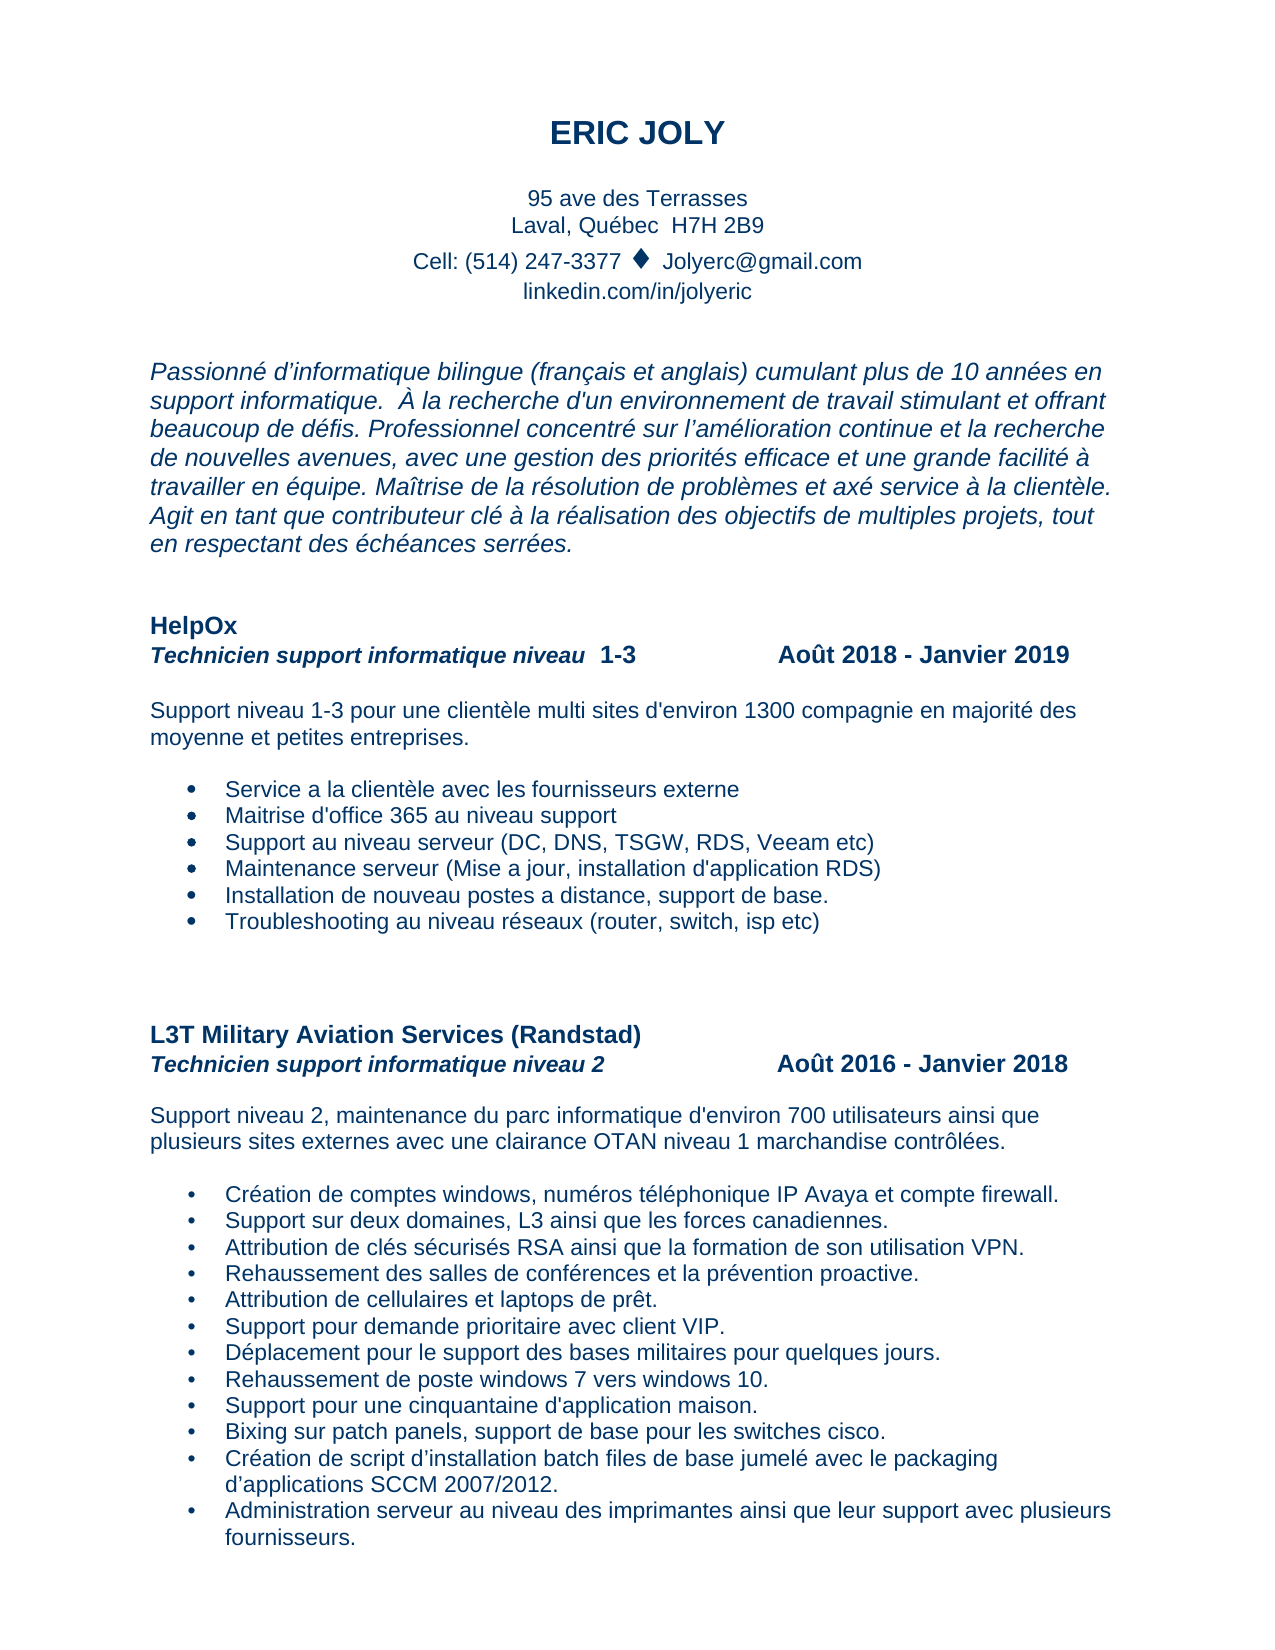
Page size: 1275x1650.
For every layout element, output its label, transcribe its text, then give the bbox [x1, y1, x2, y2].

list Attribution de cellulaires et laptops de prêt. [187, 1286, 1125, 1313]
text Support niveau 1-3 pour une clientèle multi sites d'environ 1300 compagnie en majorité des moyenne et petites entreprises. [150, 697, 1125, 750]
list Maitrise d'office 365 au niveau support [187, 802, 1125, 829]
text ERIC JOLY [150, 113, 1125, 152]
list Support sur deux domaines, L3 ainsi que les forces canadiennes. [187, 1207, 1125, 1234]
list Création de script d’installation batch files de base jumelé avec le packaging d’applications SCCM 2007/2012. [187, 1444, 1125, 1497]
list Support au niveau serveur (DC, DNS, TSGW, RDS, Veeam etc) [187, 829, 1125, 855]
text Technicien support informatique niveau 2 Août 2016 - Janvier 2018 [150, 1049, 1125, 1078]
list Maintenance serveur (Mise a jour, installation d'application RDS) [187, 855, 1125, 882]
list Rehaussement des salles de conférences et la prévention proactive. [187, 1260, 1125, 1286]
text HelpOx [150, 611, 1125, 639]
list Support pour une cinquantaine d'application maison. [187, 1392, 1125, 1418]
text Cell: (514) 247-3377 ♦ Jolyerc@gmail.com [150, 238, 1125, 278]
list Installation de nouveau postes a distance, support de base. [187, 882, 1125, 908]
list Attribution de clés sécurisés RSA ainsi que la formation de son utilisation VPN. [187, 1234, 1125, 1260]
list Service a la clientèle avec les fournisseurs externe [187, 776, 1125, 802]
list Administration serveur au niveau des imprimantes ainsi que leur support avec plusieurs fournisseurs. [187, 1497, 1125, 1550]
text Support niveau 2, maintenance du parc informatique d'environ 700 utilisateurs ainsi que plusieurs sites externes avec une clairance OTAN niveau 1 marchandise contrôlées. [150, 1102, 1125, 1155]
text Passionné d’informatique bilingue (français et anglais) cumulant plus de 10 années en support informatique. À la recherche d'un environnement de travail stimulant et offrant beaucoup de défis. Professionnel concentré sur l’amélioration continue et la recherche de nouvelles avenues, avec une gestion des priorités efficace et une grande facilité à travailler en équipe. Maîtrise de la résolution de problèmes et axé service à la clientèle. Agit en tant que contributeur clé à la réalisation des objectifs de multiples projets, tout en respectant des échéances serrées. [150, 357, 1125, 558]
text 95 ave des Terrasses [150, 185, 1125, 212]
list Support pour demande prioritaire avec client VIP. [187, 1313, 1125, 1339]
list Bixing sur patch panels, support de base pour les switches cisco. [187, 1418, 1125, 1444]
text linkedin.com/in/jolyeric [150, 278, 1125, 304]
list Déplacement pour le support des bases militaires pour quelques jours. [187, 1339, 1125, 1366]
text Technicien support informatique niveau 1-3 Août 2018 - Janvier 2019 [150, 639, 1125, 668]
list Création de comptes windows, numéros téléphonique IP Avaya et compte firewall. [187, 1181, 1125, 1207]
list Rehaussement de poste windows 7 vers windows 10. [187, 1366, 1125, 1392]
text L3T Military Aviation Services (Randstad) [150, 1021, 1125, 1049]
text Laval, Québec H7H 2B9 [150, 212, 1125, 238]
list Troubleshooting au niveau réseaux (router, switch, isp etc) [187, 908, 1125, 934]
